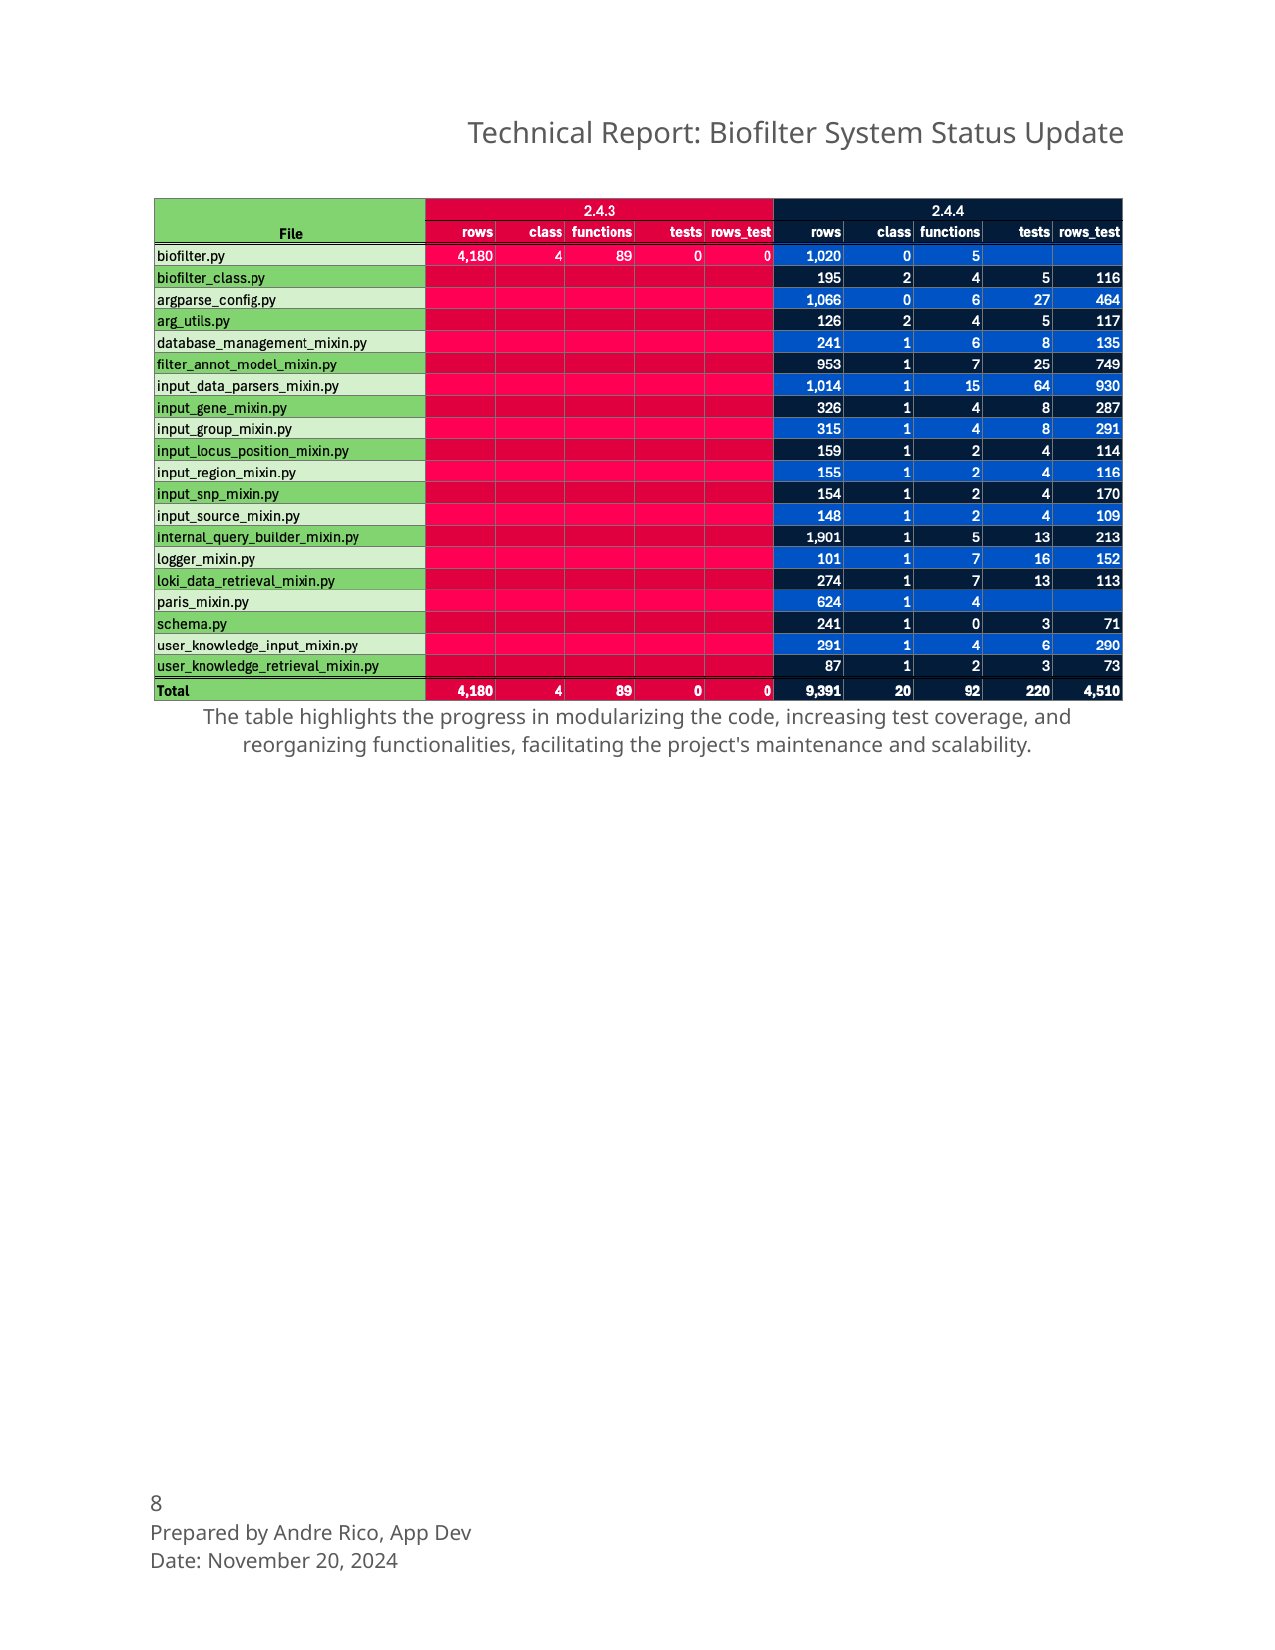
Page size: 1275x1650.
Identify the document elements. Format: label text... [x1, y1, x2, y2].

picture [150, 194, 1125, 703]
text The table highlights the progress in modularizing the code, increasing test coverage, and reorganizing functionalities, facilitating the project's maintenance and scalability. [150, 703, 1125, 759]
